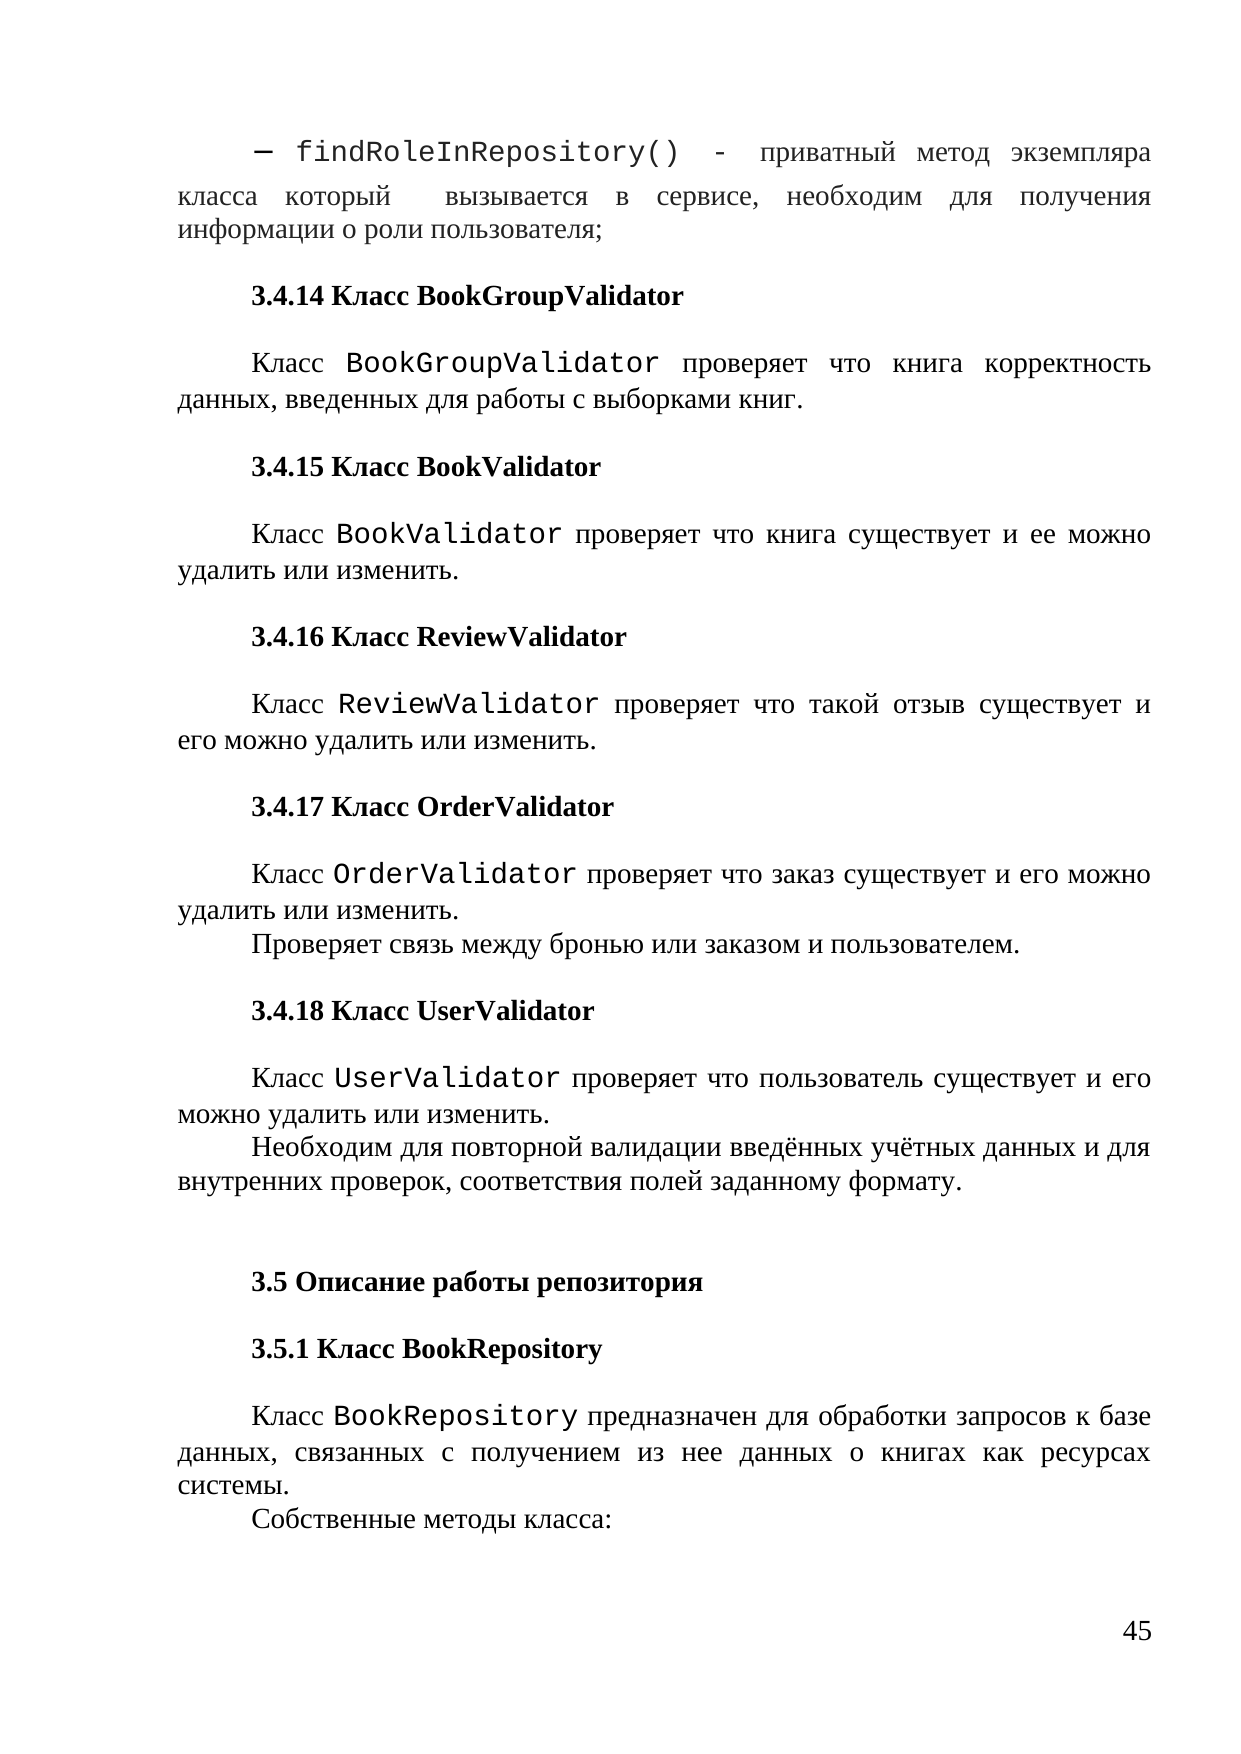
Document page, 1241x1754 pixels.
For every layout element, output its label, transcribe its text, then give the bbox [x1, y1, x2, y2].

text 3.4.15 Класс BookValidator [177, 449, 1152, 482]
text Класс ReviewValidator проверяет что такой отзыв существует и его можно удалить или изменить. [177, 686, 1152, 756]
text 3.4.16 Класс ReviewValidator [177, 585, 1152, 652]
text Класс BookRepository предназначен для обработки запросов к базе данных, связанных с получением из нее данных о книгах как ресурсах системы. [177, 1398, 1152, 1501]
text Класс OrderValidator проверяет что заказ существует и его можно удалить или изменить. [177, 856, 1152, 926]
subtitle 3.5 Описание работы репозитория [133, 1264, 1152, 1331]
text Проверяет связь между бронью или заказом и пользователем. [177, 926, 1152, 959]
text 3.4.14 Класс BookGroupValidator [177, 278, 1152, 312]
text Собственные методы класса: [177, 1501, 1152, 1534]
list findRoleInRepository() - приватный метод экземпляра класса который вызывается в сервисе, необходим для получения информации о роли пользователя; [177, 118, 1152, 245]
subtitle 3.4.18 Класс UserValidator [133, 993, 1152, 1026]
text 3.4.17 Класс OrderValidator [177, 789, 1152, 823]
subtitle 3.5.1 Класс BookRepository [133, 1331, 1152, 1364]
text Класс BookGroupValidator проверяет что книга корректность данных, введенных для работы с выборками книг. [177, 346, 1152, 415]
text Необходим для повторной валидации введённых учётных данных и для внутренних проверок, соответствия полей заданному формату. [177, 1129, 1152, 1197]
text Класс UserValidator проверяет что пользователь существует и его можно удалить или изменить. [177, 1060, 1152, 1129]
text Класс BookValidator проверяет что книга существует и ее можно удалить или изменить. [177, 516, 1152, 585]
